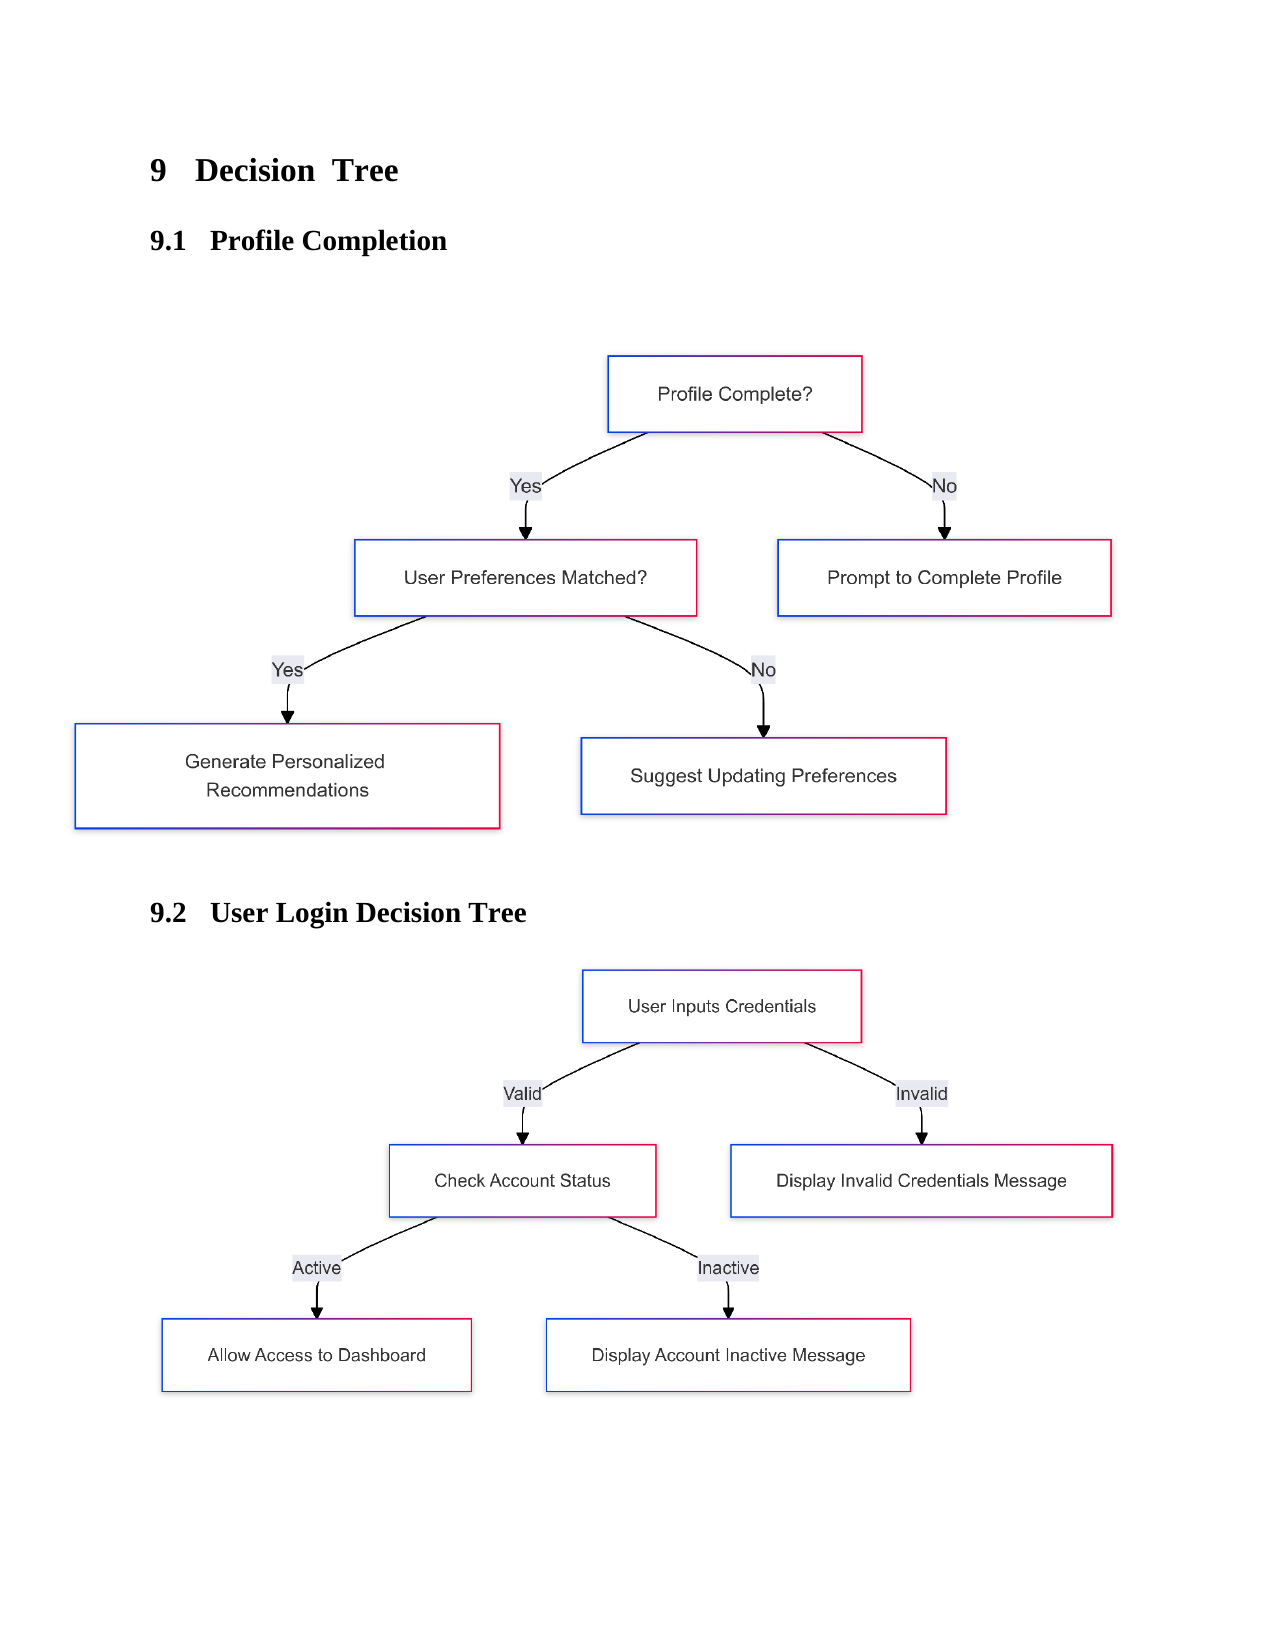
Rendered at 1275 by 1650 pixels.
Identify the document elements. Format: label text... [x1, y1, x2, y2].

picture [62, 343, 1125, 842]
subtitle Decision Tree [150, 150, 1125, 188]
picture [150, 958, 1125, 1404]
subtitle Profile Completion [150, 223, 1125, 257]
subtitle User Login Decision Tree [150, 896, 1125, 929]
